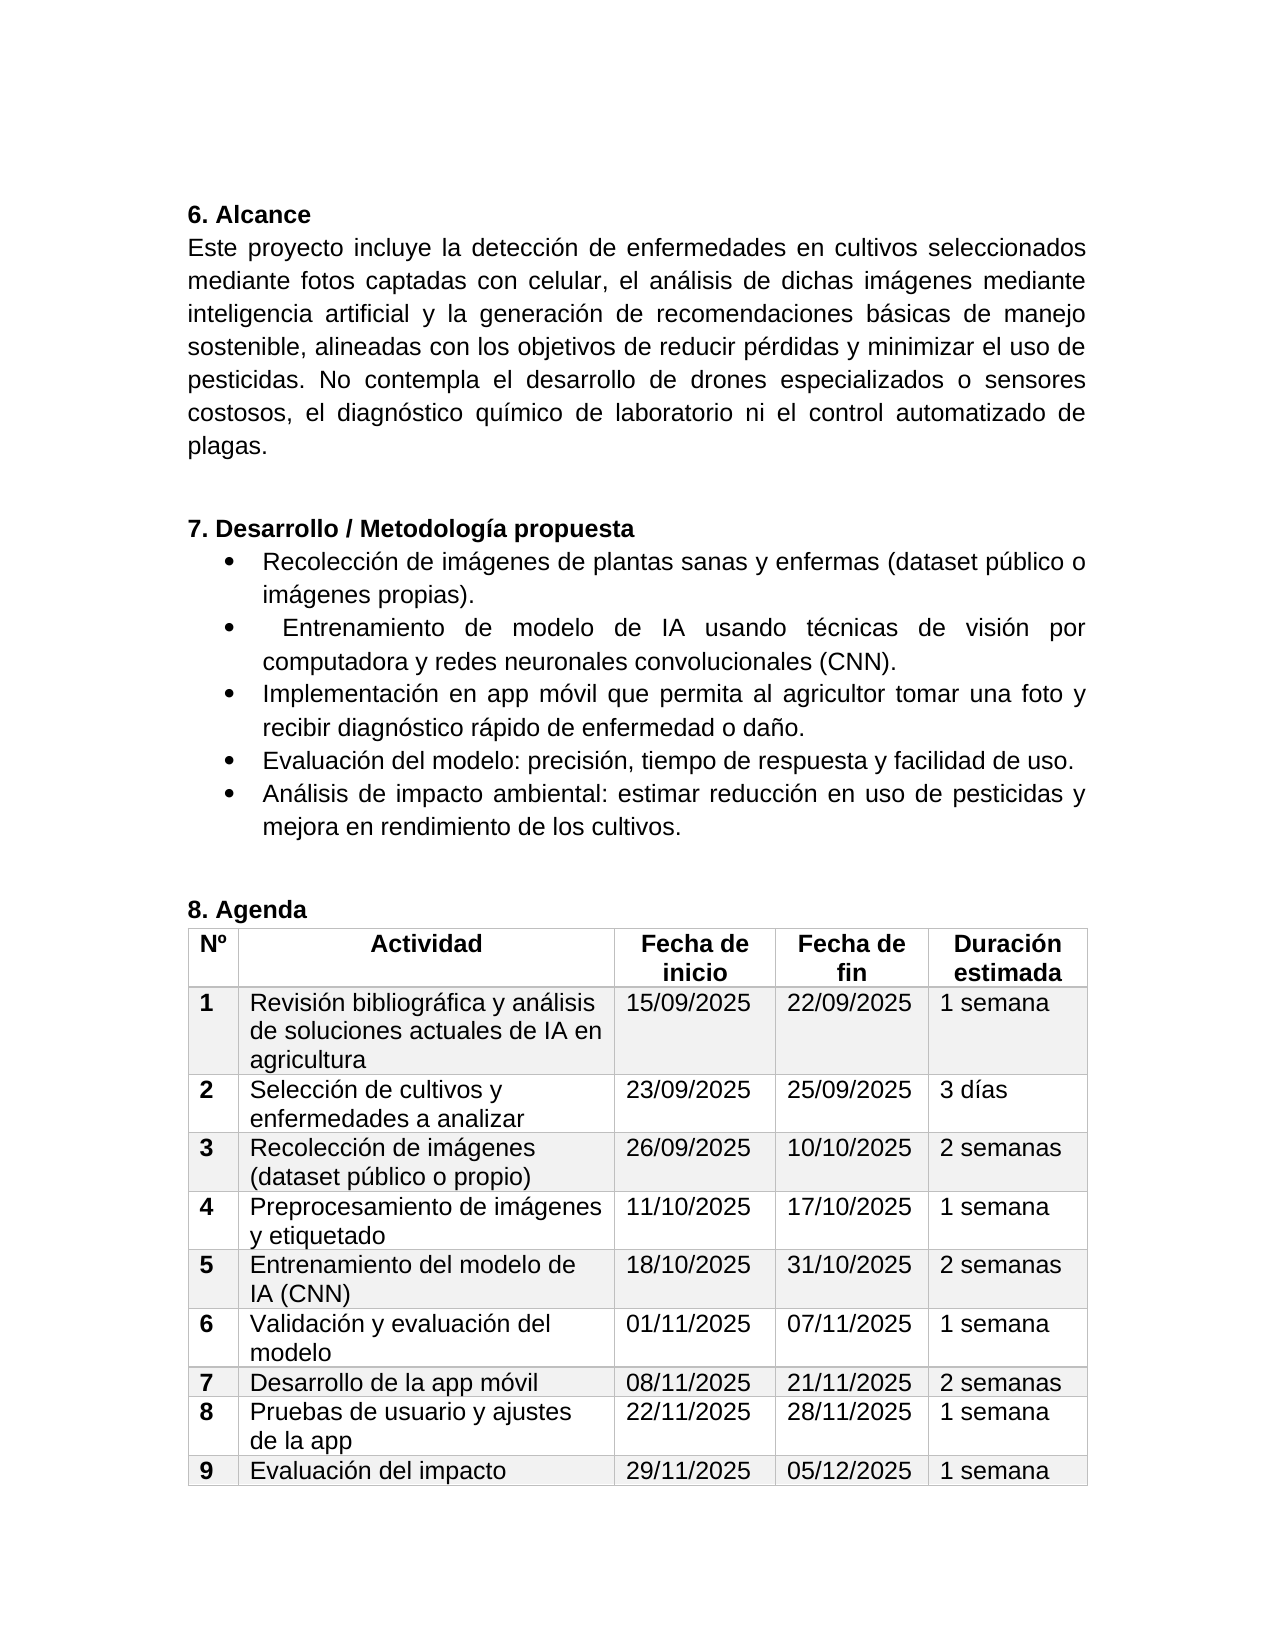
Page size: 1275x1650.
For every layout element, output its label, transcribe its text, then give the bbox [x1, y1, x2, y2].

table_cell Pruebas de usuario y ajustes de la app [239, 1397, 614, 1455]
table_header Duración estimada [929, 929, 1087, 986]
table_cell 26/09/2025 [615, 1133, 775, 1191]
table_cell 3 [189, 1133, 238, 1191]
list Implementación en app móvil que permita al agricultor tomar una foto y recibir diagnóstico rápido de enfermedad o daño. [225, 679, 1087, 741]
table_cell Validación y evaluación del modelo [239, 1309, 614, 1366]
table_cell 7 [189, 1368, 238, 1396]
table_cell Recolección de imágenes (dataset público o propio) [239, 1133, 614, 1191]
table_cell 1 semana [929, 1397, 1087, 1455]
list Recolección de imágenes de plantas sanas y enfermas (dataset público o imágenes propias). [225, 547, 1087, 609]
table_cell 17/10/2025 [776, 1192, 928, 1249]
table_cell 1 [189, 988, 238, 1074]
table_cell 9 [189, 1456, 238, 1484]
table_cell 1 semana [929, 1309, 1087, 1366]
table_header Fecha de inicio [615, 929, 775, 986]
table_cell 08/11/2025 [615, 1368, 775, 1396]
table_header Fecha de fin [776, 929, 928, 986]
table_cell 1 semana [929, 1192, 1087, 1249]
subtitle 8. Agenda [187, 895, 1087, 924]
table_header Nº [189, 929, 238, 986]
table_cell 8 [189, 1397, 238, 1455]
table_cell Desarrollo de la app móvil [239, 1368, 614, 1396]
table_cell 6 [189, 1309, 238, 1366]
table_cell 22/09/2025 [776, 988, 928, 1074]
table_cell 28/11/2025 [776, 1397, 928, 1455]
table_cell 21/11/2025 [776, 1368, 928, 1396]
table_header Actividad [239, 929, 614, 986]
table_cell 18/10/2025 [615, 1250, 775, 1308]
table_cell 29/11/2025 [615, 1456, 775, 1484]
subtitle 6. Alcance [187, 200, 1087, 229]
list Análisis de impacto ambiental: estimar reducción en uso de pesticidas y mejora en rendimiento de los cultivos. [225, 779, 1087, 841]
table_cell Preprocesamiento de imágenes y etiquetado [239, 1192, 614, 1249]
table_cell Entrenamiento del modelo de IA (CNN) [239, 1250, 614, 1308]
list Entrenamiento de modelo de IA usando técnicas de visión por computadora y redes neuronales convolucionales (CNN). [225, 613, 1087, 675]
table_cell 4 [189, 1192, 238, 1249]
table_cell 31/10/2025 [776, 1250, 928, 1308]
table_cell Revisión bibliográfica y análisis de soluciones actuales de IA en agricultura [239, 988, 614, 1074]
table_cell 2 semanas [929, 1368, 1087, 1396]
table_cell 22/11/2025 [615, 1397, 775, 1455]
table_cell 05/12/2025 [776, 1456, 928, 1484]
table_cell Evaluación del impacto ambiental y reducción de pesticidas [239, 1456, 614, 1484]
table_cell 07/11/2025 [776, 1309, 928, 1366]
table_cell 5 [189, 1250, 238, 1308]
table_cell 15/09/2025 [615, 988, 775, 1074]
text Este proyecto incluye la detección de enfermedades en cultivos seleccionados mediante fotos captadas con celular, el análisis de dichas imágenes mediante inteligencia artificial y la generación de recomendaciones básicas de manejo sostenible, alineadas con los objetivos de reducir pérdidas y minimizar el uso de pesticidas. No contempla el desarrollo de drones especializados o sensores costosos, el diagnóstico químico de laboratorio ni el control automatizado de plagas. [187, 233, 1087, 460]
table_cell Selección de cultivos y enfermedades a analizar [239, 1075, 614, 1132]
table_cell 2 [189, 1075, 238, 1132]
table_cell 01/11/2025 [615, 1309, 775, 1366]
table_cell 2 semanas [929, 1250, 1087, 1308]
subtitle 7. Desarrollo / Metodología propuesta [187, 514, 1087, 543]
table_cell 2 semanas [929, 1133, 1087, 1191]
table_cell 23/09/2025 [615, 1075, 775, 1132]
table_cell 10/10/2025 [776, 1133, 928, 1191]
table_cell 25/09/2025 [776, 1075, 928, 1132]
table_cell 3 días [929, 1075, 1087, 1132]
table_cell 1 semana [929, 988, 1087, 1074]
list Evaluación del modelo: precisión, tiempo de respuesta y facilidad de uso. [225, 746, 1087, 774]
table_cell 11/10/2025 [615, 1192, 775, 1249]
table_cell 1 semana [929, 1456, 1087, 1484]
